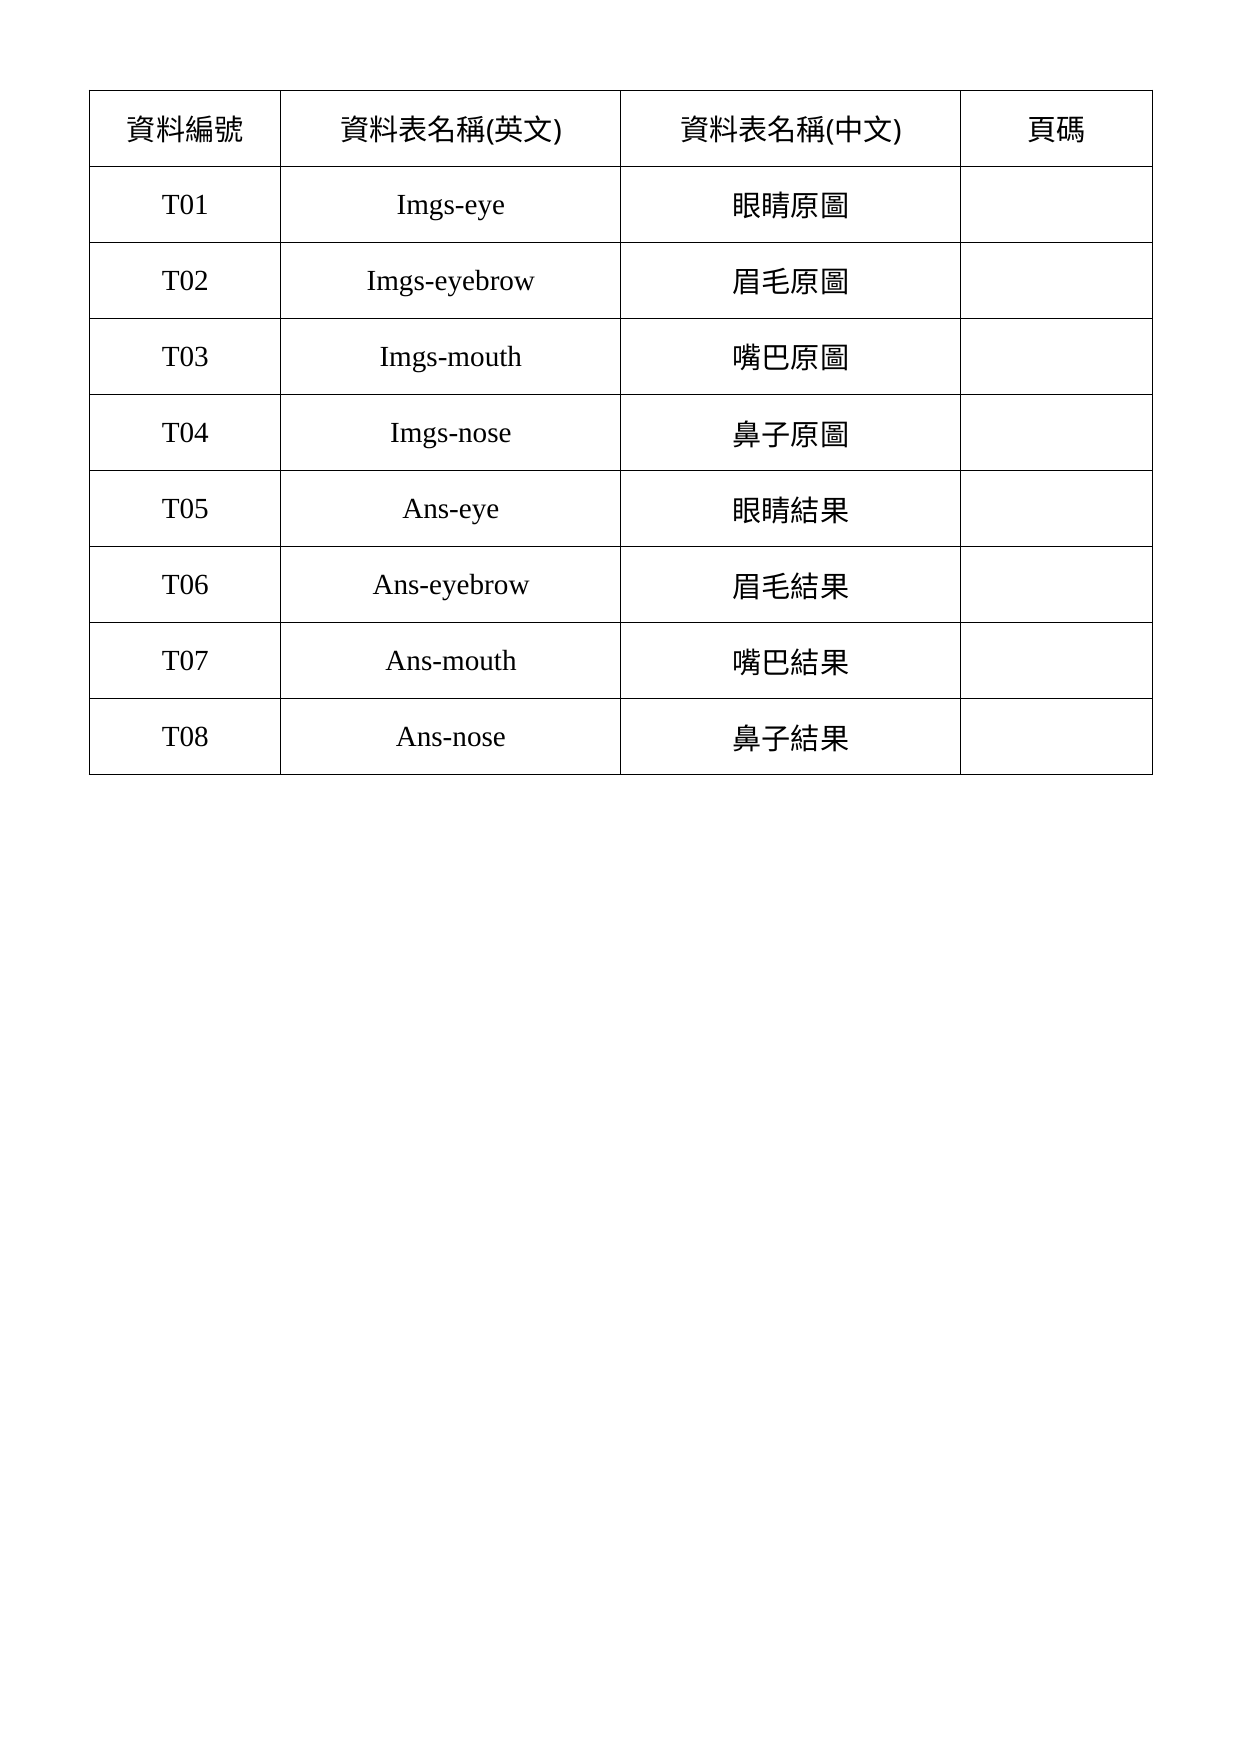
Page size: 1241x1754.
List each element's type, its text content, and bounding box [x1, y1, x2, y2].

table_cell [961, 319, 1152, 394]
table_cell T08 [90, 699, 280, 774]
table_cell 鼻子原圖 [621, 395, 960, 470]
table_cell 鼻子結果 [621, 699, 960, 774]
table_cell Imgs-nose [281, 395, 620, 470]
table_cell Ans-eyebrow [281, 547, 620, 622]
table_cell Imgs-eye [281, 167, 620, 242]
table_cell 眉毛結果 [621, 547, 960, 622]
table_header 頁碼 [961, 91, 1152, 166]
table_cell [961, 243, 1152, 318]
table_cell T06 [90, 547, 280, 622]
table_cell T07 [90, 623, 280, 698]
table_cell [961, 547, 1152, 622]
table_cell T04 [90, 395, 280, 470]
table_cell T05 [90, 471, 280, 546]
table_cell [961, 623, 1152, 698]
table_cell [961, 395, 1152, 470]
table_cell Ans-mouth [281, 623, 620, 698]
table_cell 嘴巴原圖 [621, 319, 960, 394]
table_cell Imgs-mouth [281, 319, 620, 394]
table_cell [961, 699, 1152, 774]
table_cell T02 [90, 243, 280, 318]
table_header 資料表名稱(中文) [621, 91, 960, 166]
table_cell [961, 471, 1152, 546]
table_cell Imgs-eyebrow [281, 243, 620, 318]
table_cell 眼睛結果 [621, 471, 960, 546]
table_cell T03 [90, 319, 280, 394]
table_cell 嘴巴結果 [621, 623, 960, 698]
table_cell [961, 167, 1152, 242]
table_cell T01 [90, 167, 280, 242]
table_cell Ans-eye [281, 471, 620, 546]
table_cell 眉毛原圖 [621, 243, 960, 318]
table_cell Ans-nose [281, 699, 620, 774]
table_cell 眼睛原圖 [621, 167, 960, 242]
table_header 資料編號 [90, 91, 280, 166]
table_header 資料表名稱(英文) [281, 91, 620, 166]
